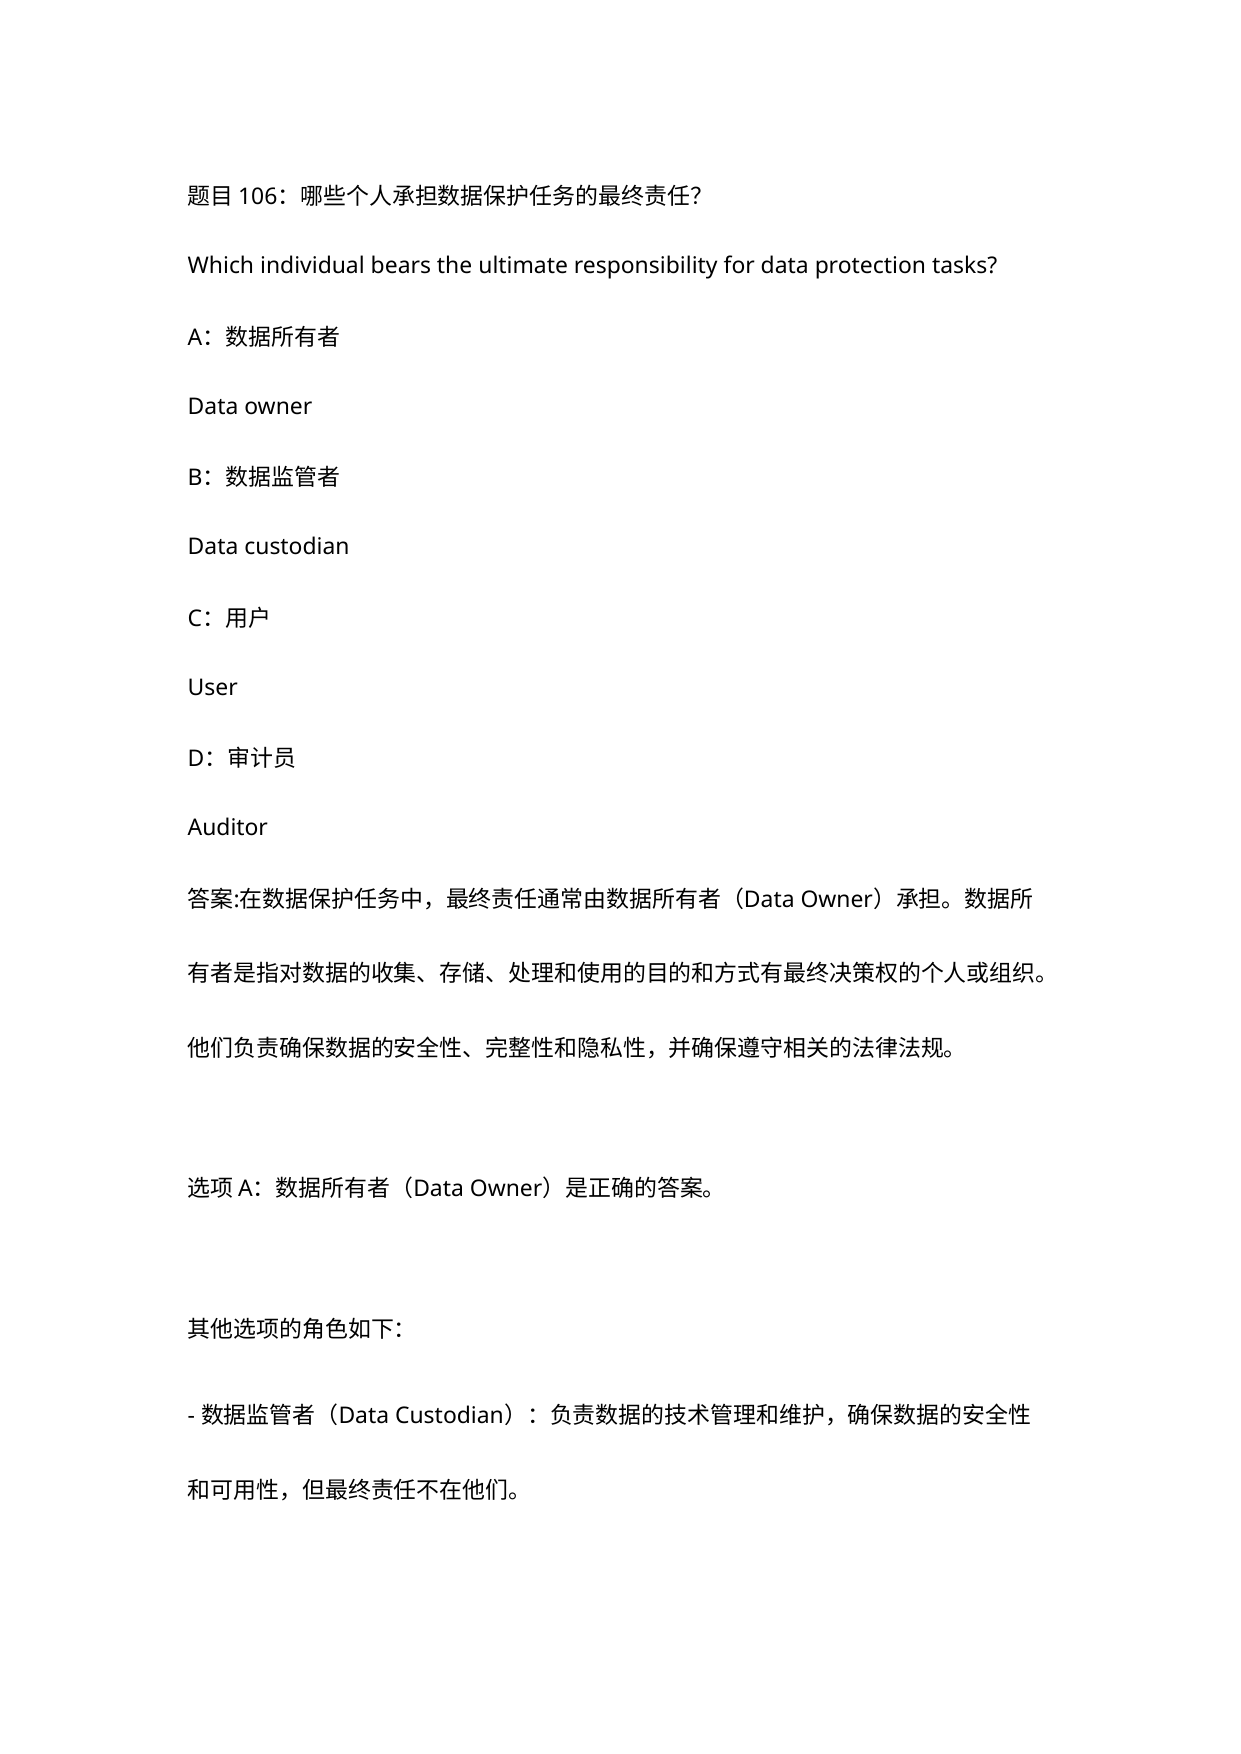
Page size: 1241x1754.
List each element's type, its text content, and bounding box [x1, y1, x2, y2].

text A：数据所有者 [187, 302, 1053, 367]
text C：用户 [187, 583, 1053, 648]
text 选项A：数据所有者（Data Owner）是正确的答案。 [187, 1154, 1053, 1219]
text Auditor [187, 811, 1053, 843]
text 答案:在数据保护任务中，最终责任通常由数据所有者（Data Owner）承担。数据所有者是指对数据的收集、存储、处理和使用的目的和方式有最终决策权的个人或组织。他们负责确保数据的安全性、完整性和隐私性，并确保遵守相关的法律法规。 [187, 864, 1053, 1079]
text 题目106：哪些个人承担数据保护任务的最终责任？ [187, 162, 1053, 227]
text - 数据监管者（Data Custodian）：负责数据的技术管理和维护，确保数据的安全性和可用性，但最终责任不在他们。 [187, 1381, 1053, 1521]
text Which individual bears the ultimate responsibility for data protection tasks? [187, 249, 1053, 281]
text B：数据监管者 [187, 443, 1053, 508]
text Data custodian [187, 530, 1053, 562]
text Data owner [187, 389, 1053, 422]
text User [187, 670, 1053, 703]
text D：审计员 [187, 724, 1053, 789]
text 其他选项的角色如下： [187, 1295, 1053, 1360]
